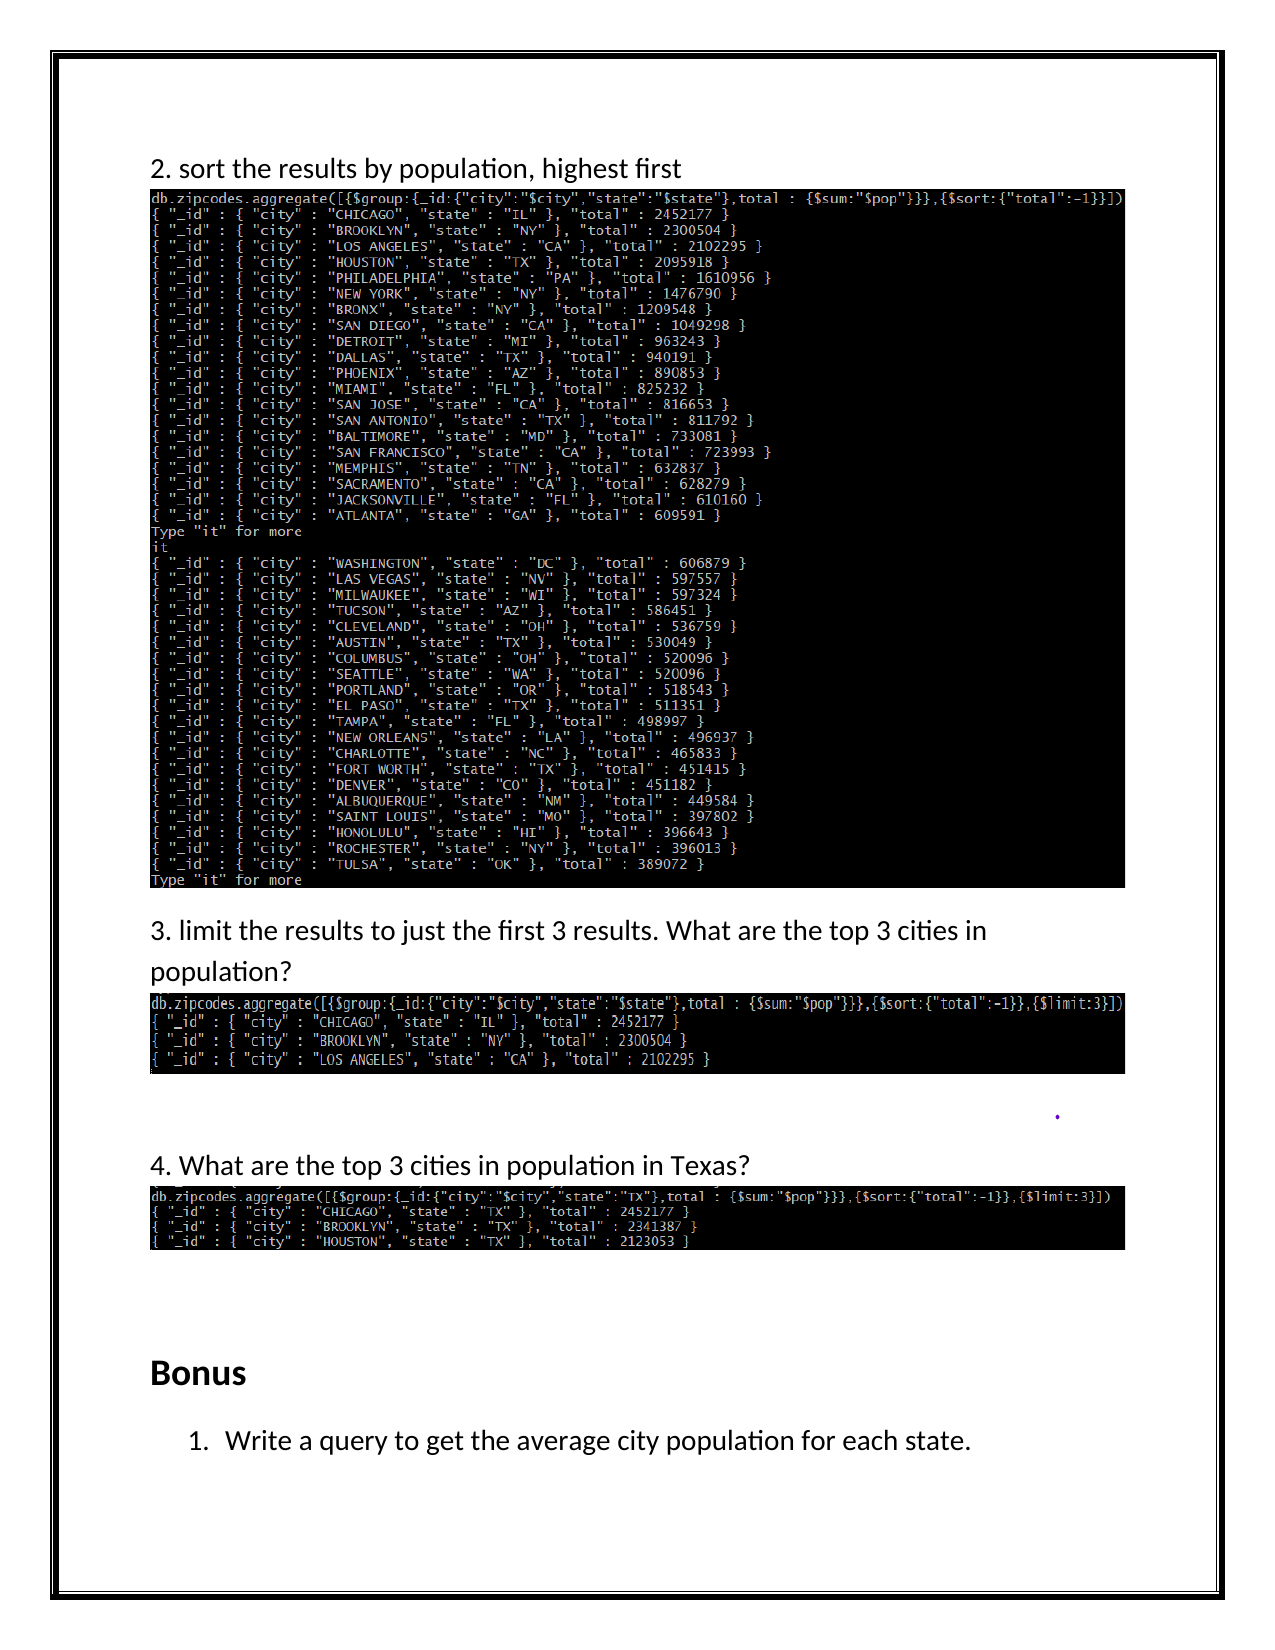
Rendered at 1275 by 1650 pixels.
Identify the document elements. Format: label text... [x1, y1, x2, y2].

picture [150, 189, 1125, 888]
text 4. What are the top 3 cities in population in Texas? [150, 1147, 1125, 1186]
text Bonus [150, 1348, 1125, 1394]
text 2. sort the results by population, highest first [150, 150, 1125, 189]
picture [150, 1186, 1125, 1250]
picture [150, 993, 1125, 1122]
list Write a query to get the average city population for each state. [187, 1422, 1125, 1458]
text 3. limit the results to just the first 3 results. What are the top 3 cities in population? [150, 912, 1125, 993]
